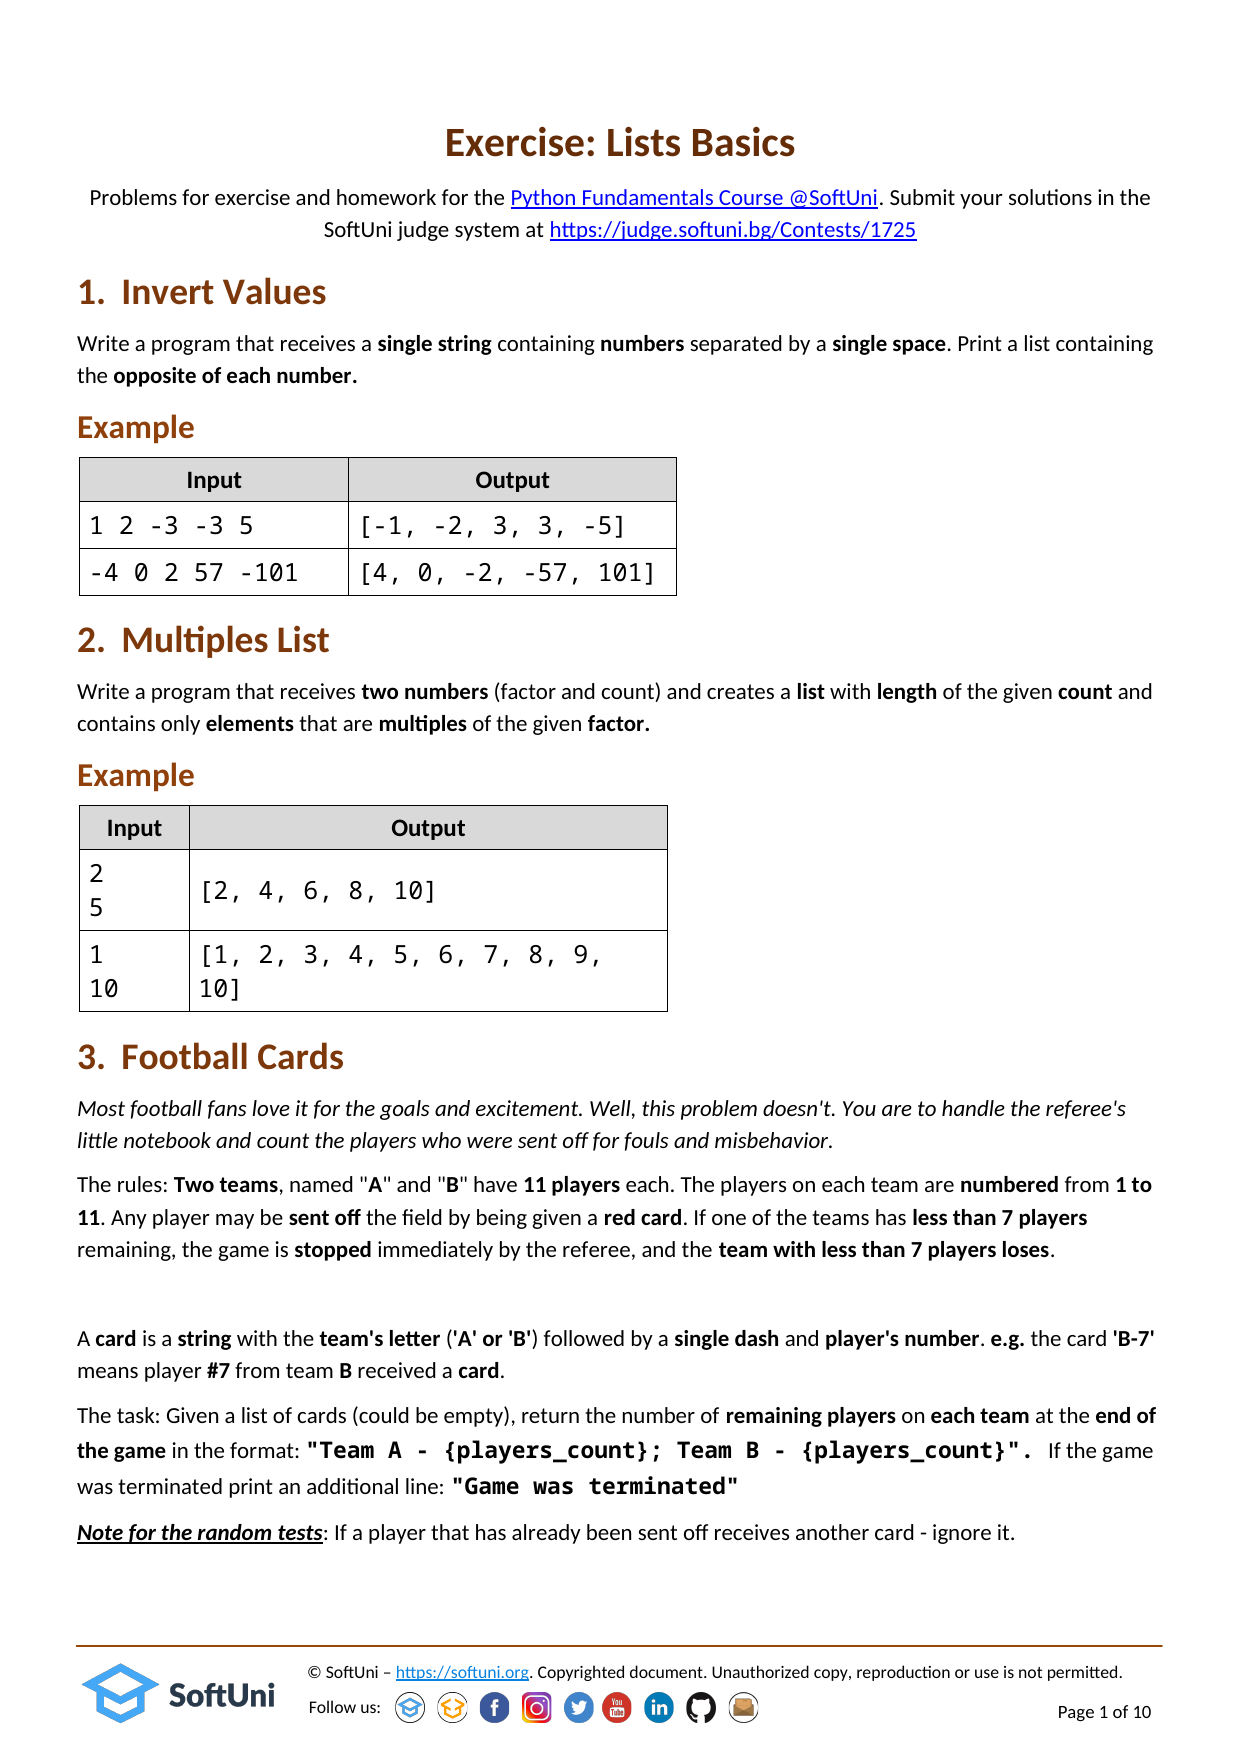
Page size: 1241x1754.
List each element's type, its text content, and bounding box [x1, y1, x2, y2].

table_cell 1 10 [80, 931, 189, 1011]
picture [665, 1692, 674, 1701]
subtitle Multiples List [77, 616, 1163, 662]
picture [658, 1705, 667, 1714]
text A card is a string with the team's letter ('A' or 'B') followed by a single dash and player's number. e.g. the card 'B-7' means player #7 from team B received a card. [77, 1324, 1163, 1384]
picture [644, 1692, 653, 1701]
picture [564, 1692, 594, 1723]
picture [479, 1692, 510, 1723]
table_cell [4, 0, -2, -57, 101] [349, 549, 676, 594]
table_cell 1 2 -3 -3 5 [80, 502, 348, 547]
picture [728, 1692, 759, 1723]
picture [437, 1692, 468, 1723]
table_cell [-1, -2, 3, 3, -5] [349, 502, 676, 547]
picture [75, 1658, 281, 1729]
text Write a program that receives two numbers (factor and count) and creates a list with length of the given count and contains only elements that are multiples of the given factor. [77, 677, 1163, 738]
text Problems for exercise and homework for the Python Fundamentals Course @SoftUni. Submit your solutions in the SoftUni judge system at https://judge.softuni.bg/Contests/1725 [77, 183, 1163, 243]
table_header Input [80, 458, 348, 501]
subtitle Invert Values [77, 268, 1163, 314]
table_cell [2, 4, 6, 8, 10] [190, 850, 667, 930]
text Note for the random tests: If a player that has already been sent off receives another card - ignore it. [77, 1518, 1163, 1546]
subtitle Football Cards [77, 1033, 1163, 1078]
subtitle Example [77, 406, 1163, 447]
picture [395, 1692, 425, 1723]
picture [602, 1692, 632, 1723]
text The task: Given a list of cards (could be empty), return the number of remaining players on each team at the end of the game in the format: "Team A - {players_count}; Team B - {players_count}". If the game was terminated print an additional line: "Game was terminated" [77, 1401, 1163, 1501]
picture [665, 1714, 674, 1723]
text The rules: Two teams, named "A" and "B" have 11 players each. The players on each team are numbered from 1 to 11. Any player may be sent off the field by being given a red card. If one of the teams has less than 7 players remaining, the game is stopped immediately by the referee, and the team with less than 7 players loses. [77, 1171, 1163, 1263]
subtitle Example [77, 754, 1163, 795]
table_cell 2 5 [80, 850, 189, 930]
table_header Output [349, 458, 676, 501]
table_cell -4 0 2 57 -101 [80, 549, 348, 594]
subtitle Exercise: Lists Basics [77, 116, 1163, 167]
picture [686, 1692, 716, 1723]
picture [522, 1692, 552, 1723]
picture [644, 1714, 653, 1723]
text Most football fans love it for the goals and excitement. Well, this problem doesn't. You are to handle the referee's little notebook and count the players who were sent off for fouls and misbehavior. [77, 1094, 1163, 1154]
text Write a program that receives a single string containing numbers separated by a single space. Print a list containing the opposite of each number. [77, 329, 1163, 389]
table_cell [1, 2, 3, 4, 5, 6, 7, 8, 9, 10] [190, 931, 667, 1011]
table_header Output [190, 806, 667, 849]
table_header Input [80, 806, 189, 849]
